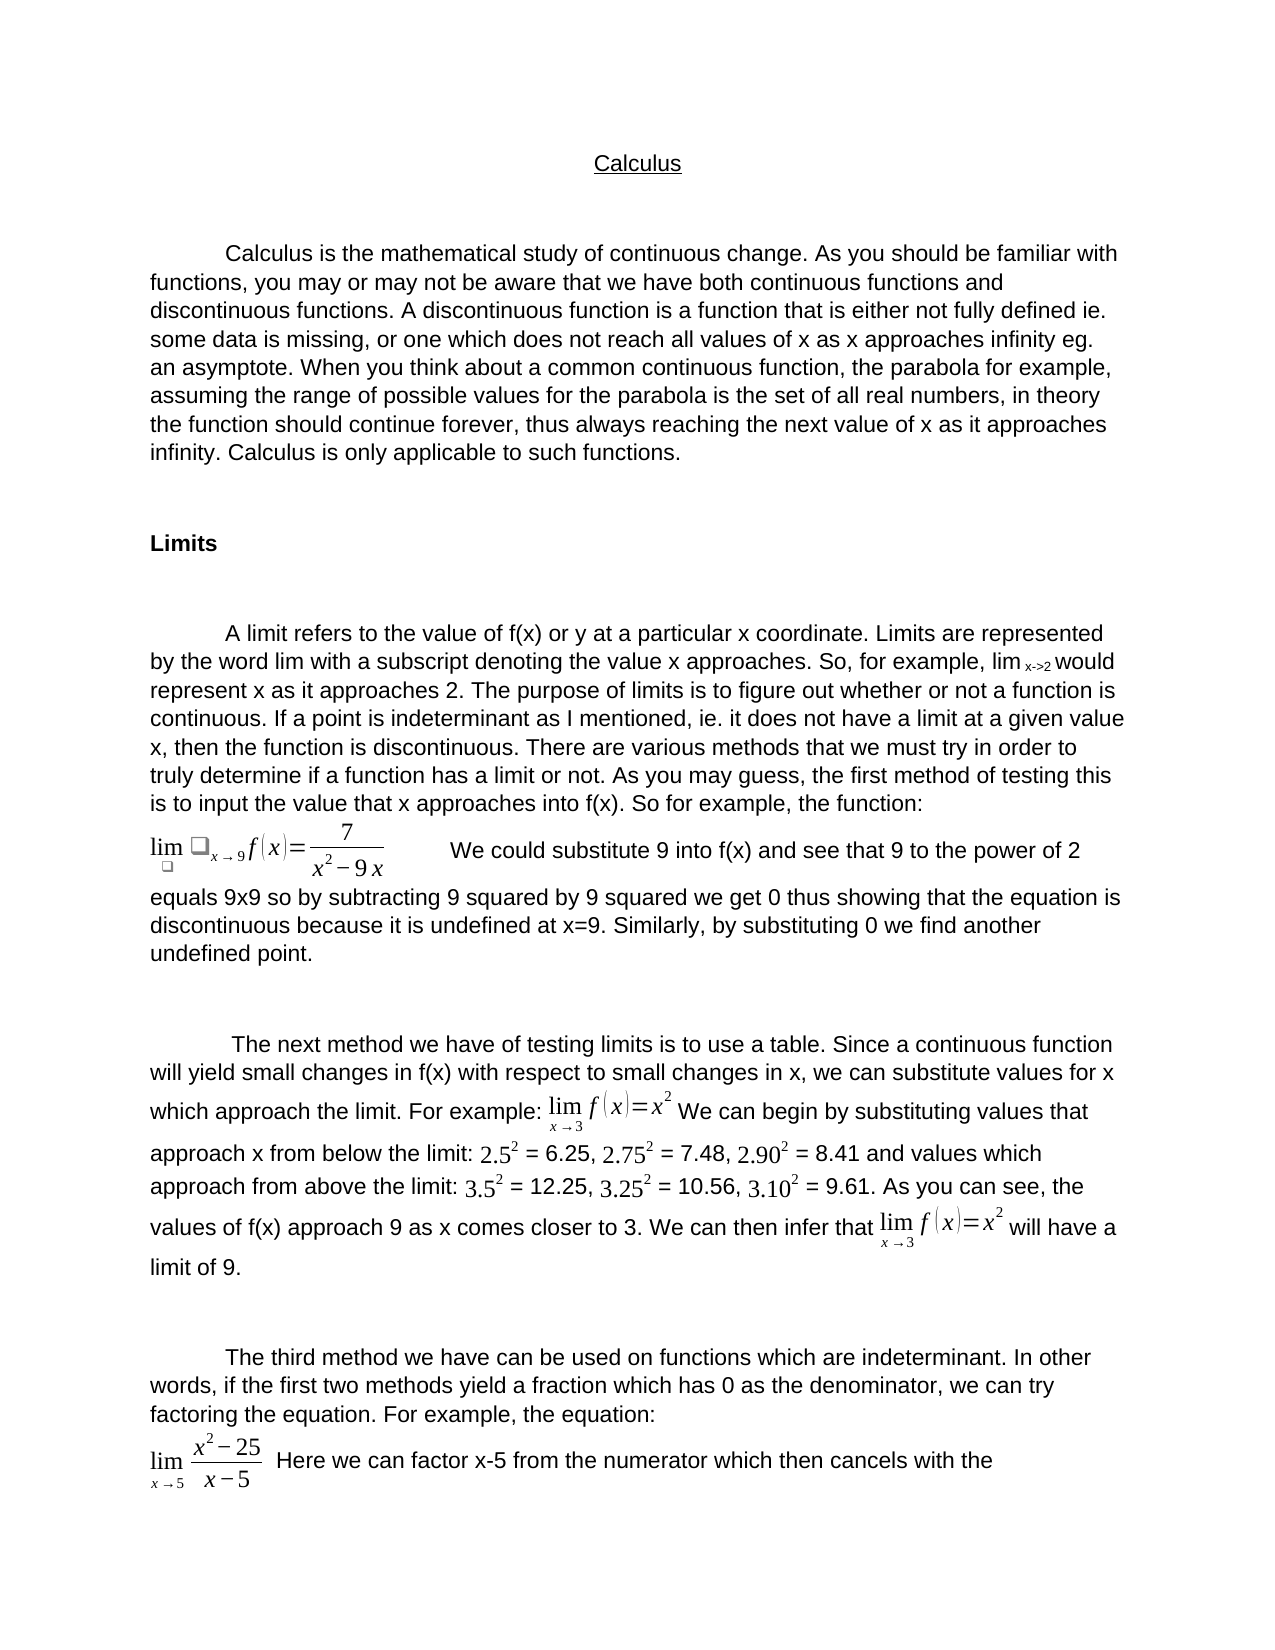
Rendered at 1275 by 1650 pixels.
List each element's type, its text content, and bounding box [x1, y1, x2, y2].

text The next method we have of testing limits is to use a table. Since a continuous function will yield small changes in f(x) with respect to small changes in x, we can substitute values for x which approach the limit. For example: We can begin by substituting values that approach x from below the limit: = 6.25, = 7.48, = 8.41 and values which approach from above the limit: = 12.25, = 10.56, = 9.61. As you can see, the values of f(x) approach 9 as x comes closer to 3. We can then infer that will have a limit of 9. [150, 1031, 1125, 1280]
text A limit refers to the value of f(x) or y at a particular x coordinate. Limits are represented by the word lim with a subscript denoting the value x approaches. So, for example, lim x->2 would represent x as it approaches 2. The purpose of limits is to figure out whether or not a function is continuous. If a point is indeterminant as I mentioned, ie. it does not have a limit at a given value x, then the function is discontinuous. There are various methods that we must try in order to truly determine if a function has a limit or not. As you may guess, the first method of testing this is to input the value that x approaches into f(x). So for example, the function: We could substitute 9 into f(x) and see that 9 to the power of 2 equals 9x9 so by subtracting 9 squared by 9 squared we get 0 thus showing that the equation is discontinuous because it is undefined at x=9. Similarly, by substituting 0 we find another undefined point. [150, 620, 1125, 967]
text Limits [150, 529, 1125, 556]
text Calculus [150, 150, 1125, 176]
text Calculus is the mathematical study of continuous change. As you should be familiar with functions, you may or may not be aware that we have both continuous functions and discontinuous functions. A discontinuous function is a function that is either not fully defined ie. some data is missing, or one which does not reach all values of x as x approaches infinity eg. an asymptote. When you think about a common continuous function, the parabola for example, assuming the range of possible values for the parabola is the set of all real numbers, in theory the function should continue forever, thus always reaching the next value of x as it approaches infinity. Calculus is only applicable to such functions. [150, 240, 1125, 466]
